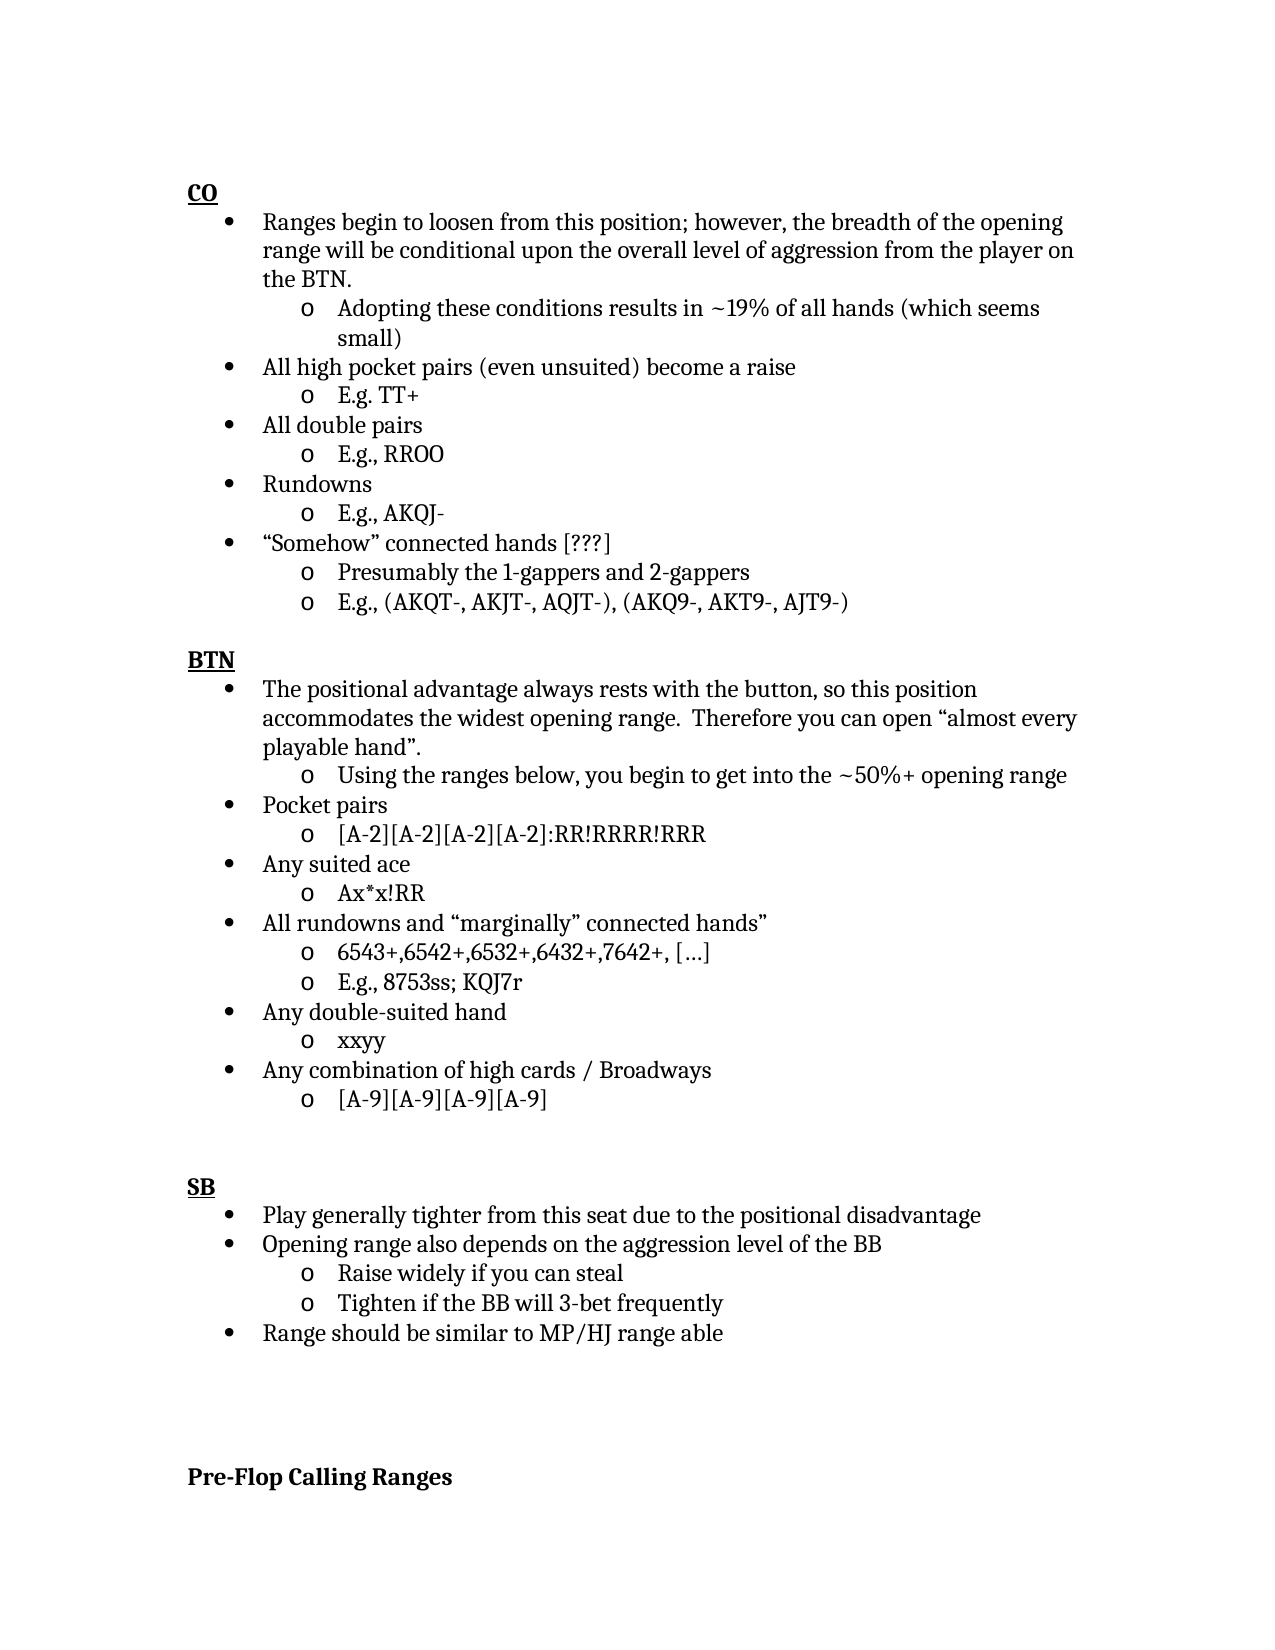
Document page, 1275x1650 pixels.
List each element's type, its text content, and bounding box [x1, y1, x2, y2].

list 6543+,6542+,6532+,6432+,7642+, […] [300, 937, 1087, 967]
list Tighten if the BB will 3-bet frequently [300, 1289, 1087, 1319]
list Any combination of high cards / Broadways [225, 1056, 1087, 1085]
list All high pocket pairs (even unsuited) become a raise [225, 352, 1087, 381]
text BTN [187, 646, 1087, 675]
list E.g., 8753ss; KQJ7r [300, 967, 1087, 997]
list Raise widely if you can steal [300, 1259, 1087, 1289]
list Any suited ace [225, 850, 1087, 879]
list Ax*x!RR [300, 879, 1087, 909]
list Adopting these conditions results in ~19% of all hands (which seems small) [300, 294, 1087, 352]
list “Somehow” connected hands [???] [225, 529, 1087, 557]
list Play generally tighter from this seat due to the positional disadvantage [225, 1201, 1087, 1230]
list E.g., RROO [300, 440, 1087, 470]
list [A-9][A-9][A-9][A-9] [300, 1085, 1087, 1115]
list E.g., AKQJ- [300, 499, 1087, 529]
text SB [187, 1172, 1087, 1201]
list Rundowns [225, 470, 1087, 499]
list [A-2][A-2][A-2][A-2]:RR!RRRR!RRR [300, 820, 1087, 850]
list Using the ranges below, you begin to get into the ~50%+ opening range [300, 761, 1087, 791]
list E.g. TT+ [300, 381, 1087, 411]
list All double pairs [225, 411, 1087, 440]
list The positional advantage always rests with the button, so this position accommodates the widest opening range. Therefore you can open “almost every playable hand”. [225, 675, 1087, 761]
list xxyy [300, 1026, 1087, 1056]
text Pre-Flop Calling Ranges [187, 1462, 1087, 1491]
list Range should be similar to MP/HJ range able [225, 1319, 1087, 1347]
text CO [187, 179, 1087, 207]
list Ranges begin to loosen from this position; however, the breadth of the opening range will be conditional upon the overall level of aggression from the player on the BTN. [225, 207, 1087, 294]
list All rundowns and “marginally” connected hands” [225, 909, 1087, 937]
list Presumably the 1-gappers and 2-gappers [300, 557, 1087, 587]
list Pocket pairs [225, 791, 1087, 820]
list E.g., (AKQT-, AKJT-, AQJT-), (AKQ9-, AKT9-, AJT9-) [300, 587, 1087, 617]
list Opening range also depends on the aggression level of the BB [225, 1230, 1087, 1259]
list Any double-suited hand [225, 997, 1087, 1026]
